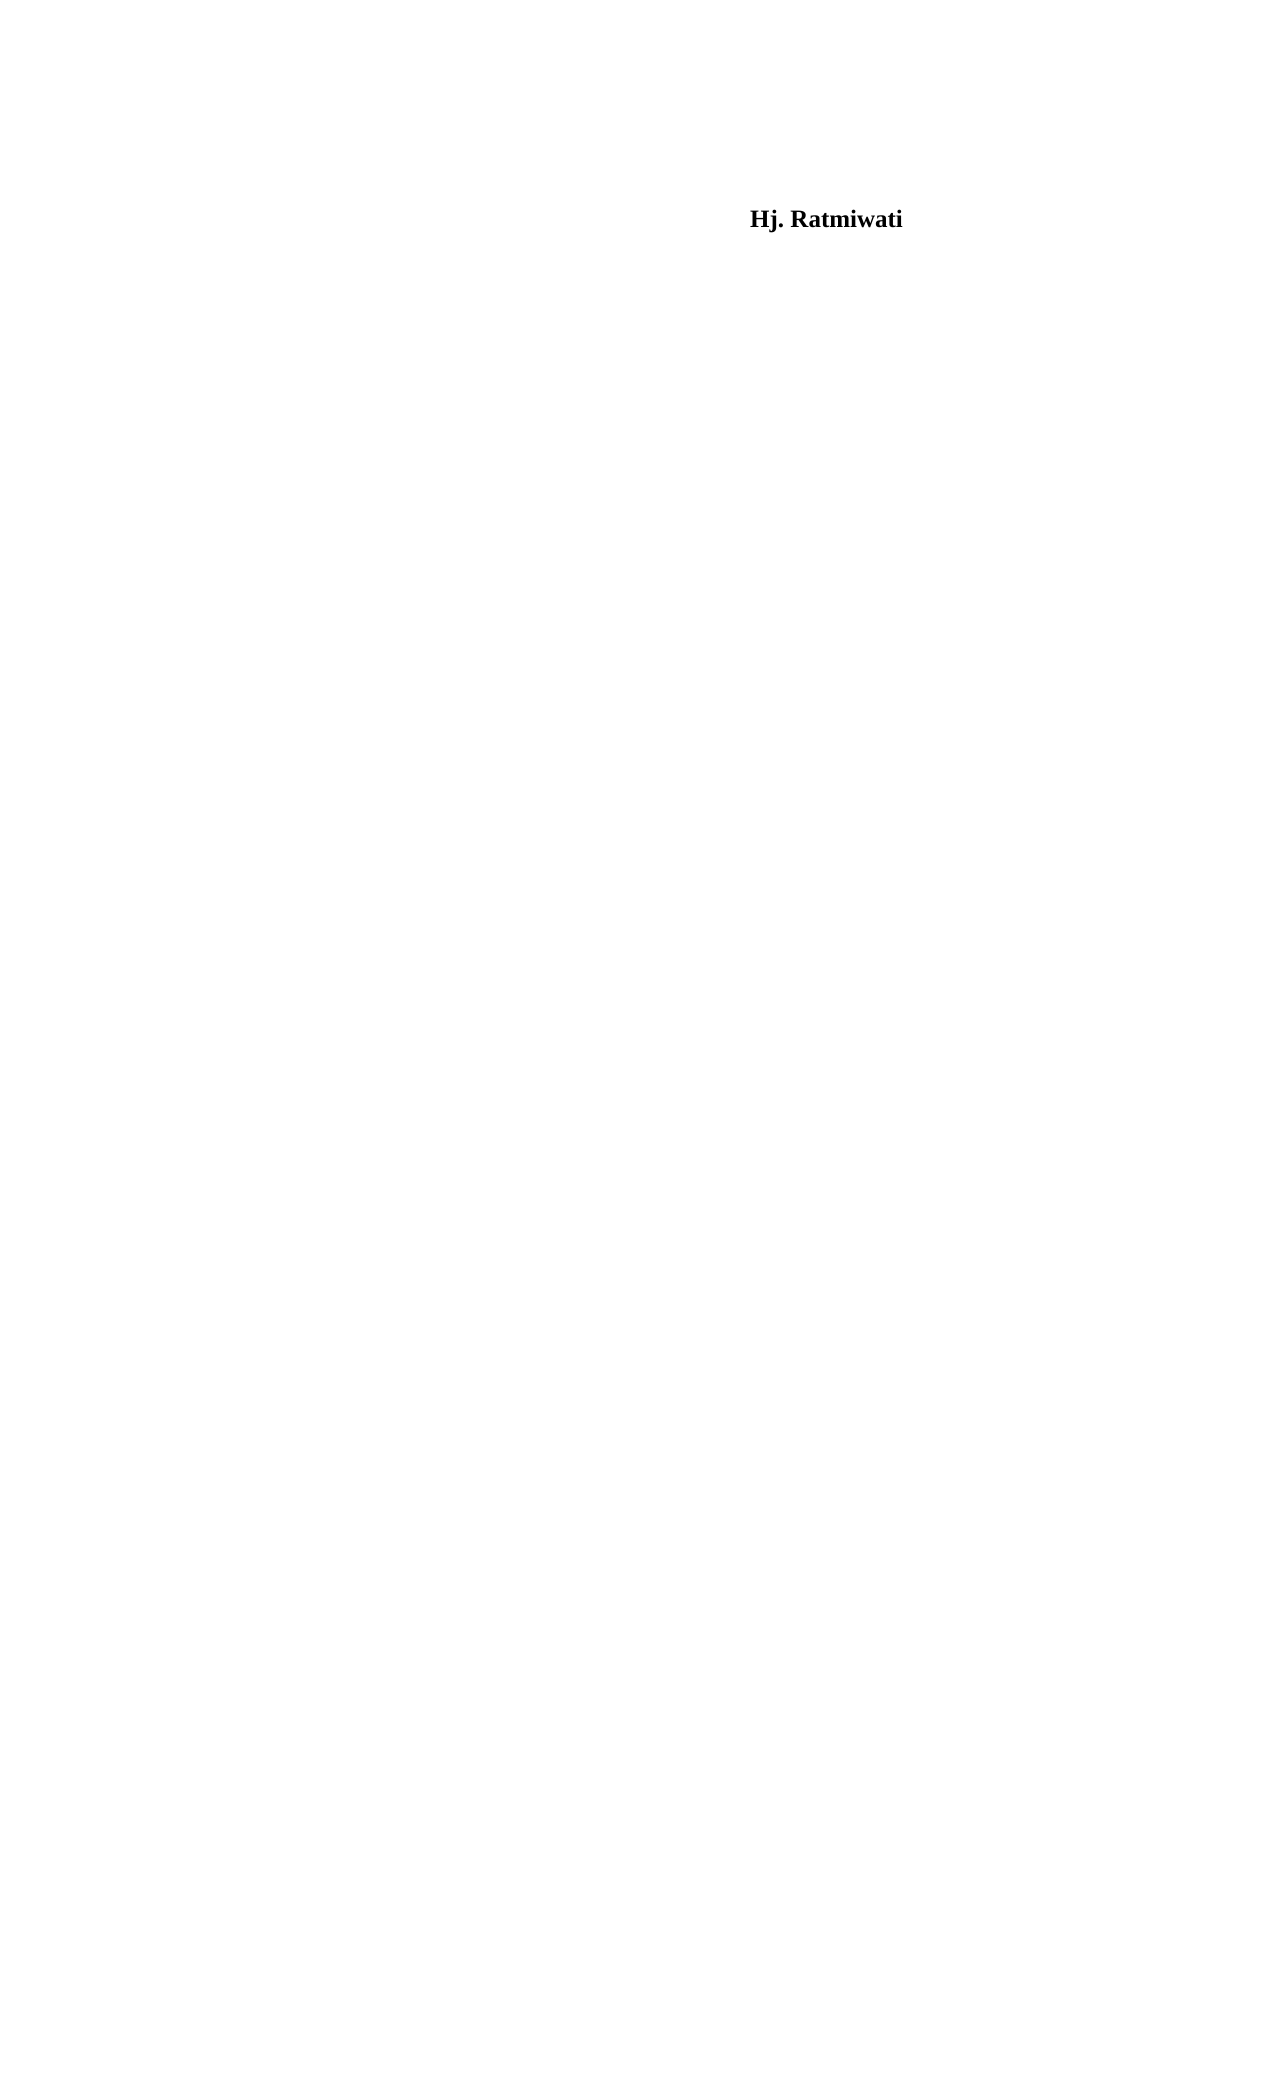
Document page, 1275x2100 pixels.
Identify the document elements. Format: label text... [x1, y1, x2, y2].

text Hj. Ratmiwati [675, 204, 1125, 233]
